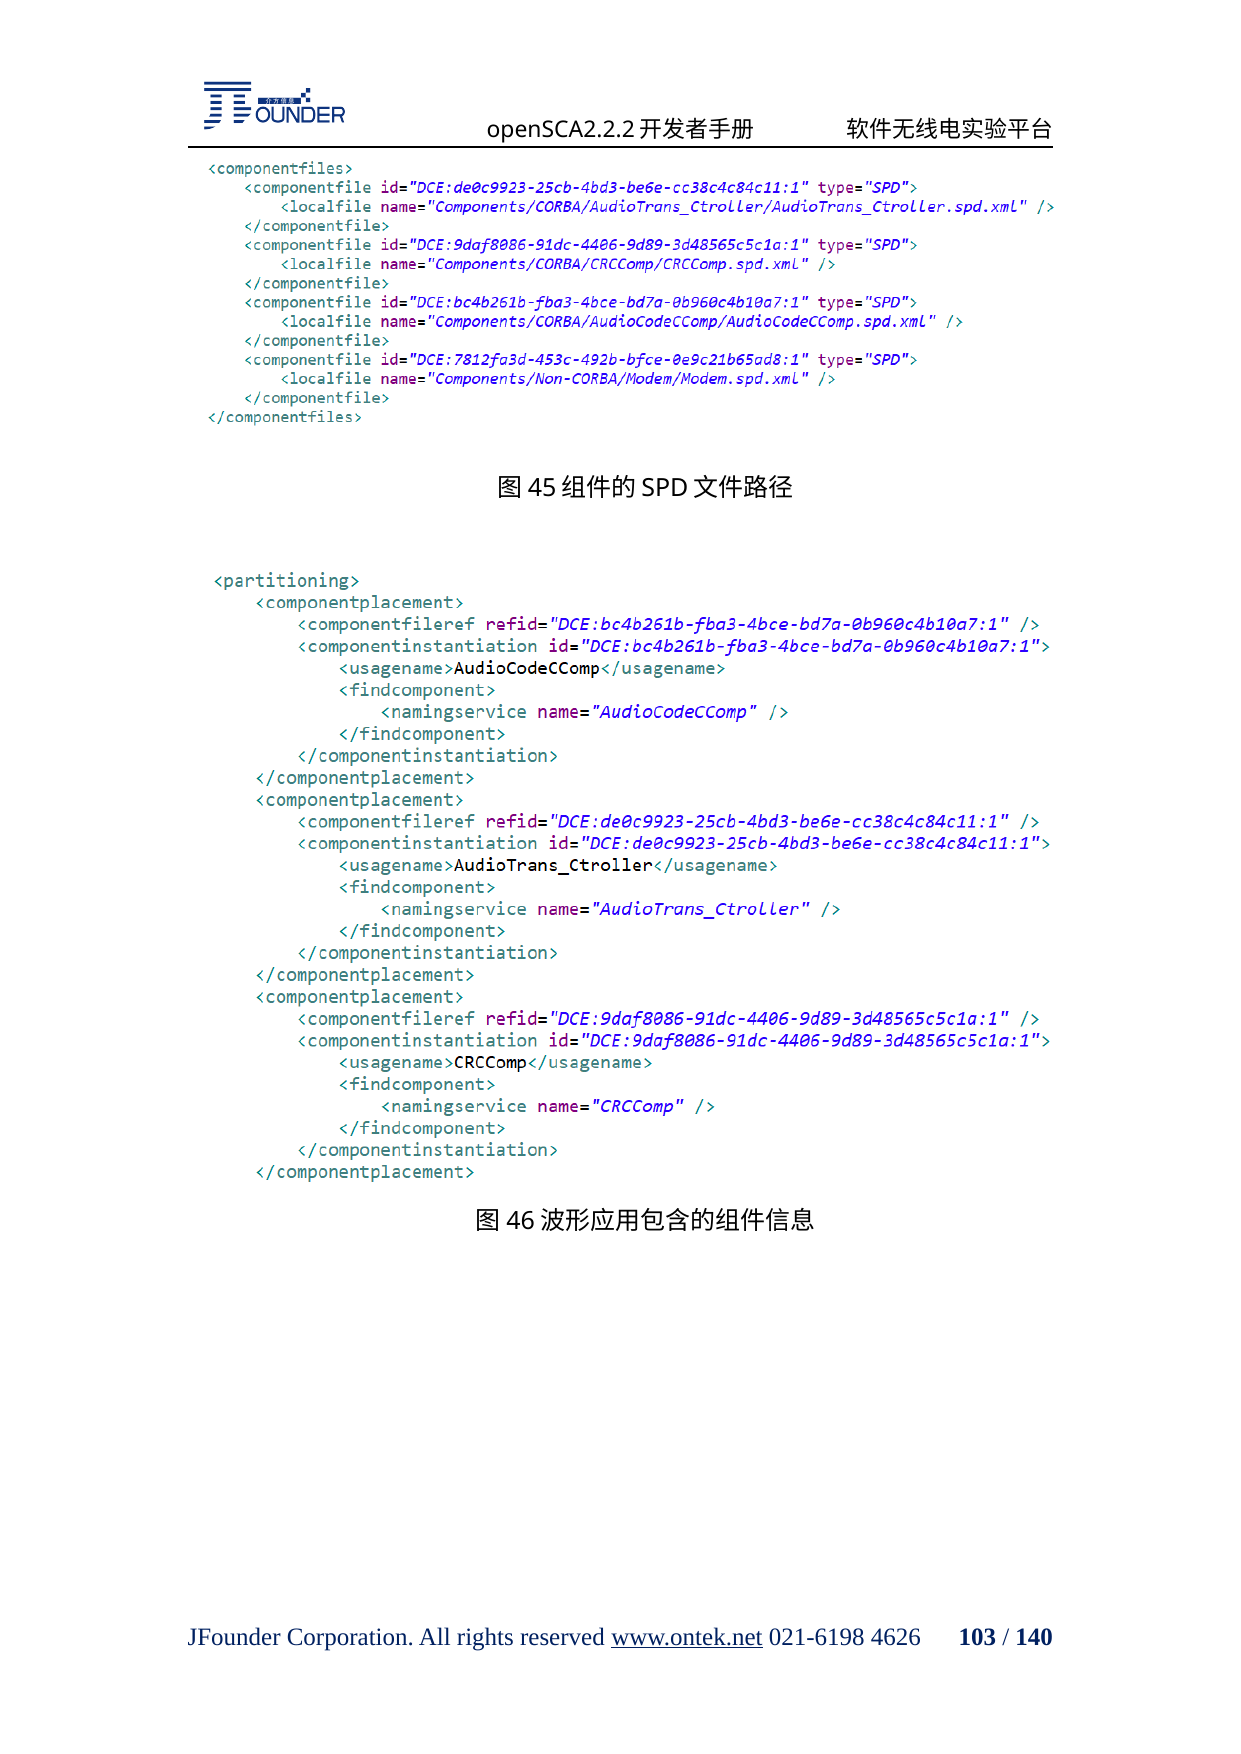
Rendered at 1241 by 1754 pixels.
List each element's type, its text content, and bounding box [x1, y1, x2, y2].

picture [202, 160, 1069, 426]
picture [202, 568, 1069, 1186]
picture [187, 73, 361, 138]
text 图 45组件的SPD文件路径 [187, 453, 1053, 518]
text 图 46波形应用包含的组件信息 [187, 1186, 1053, 1251]
